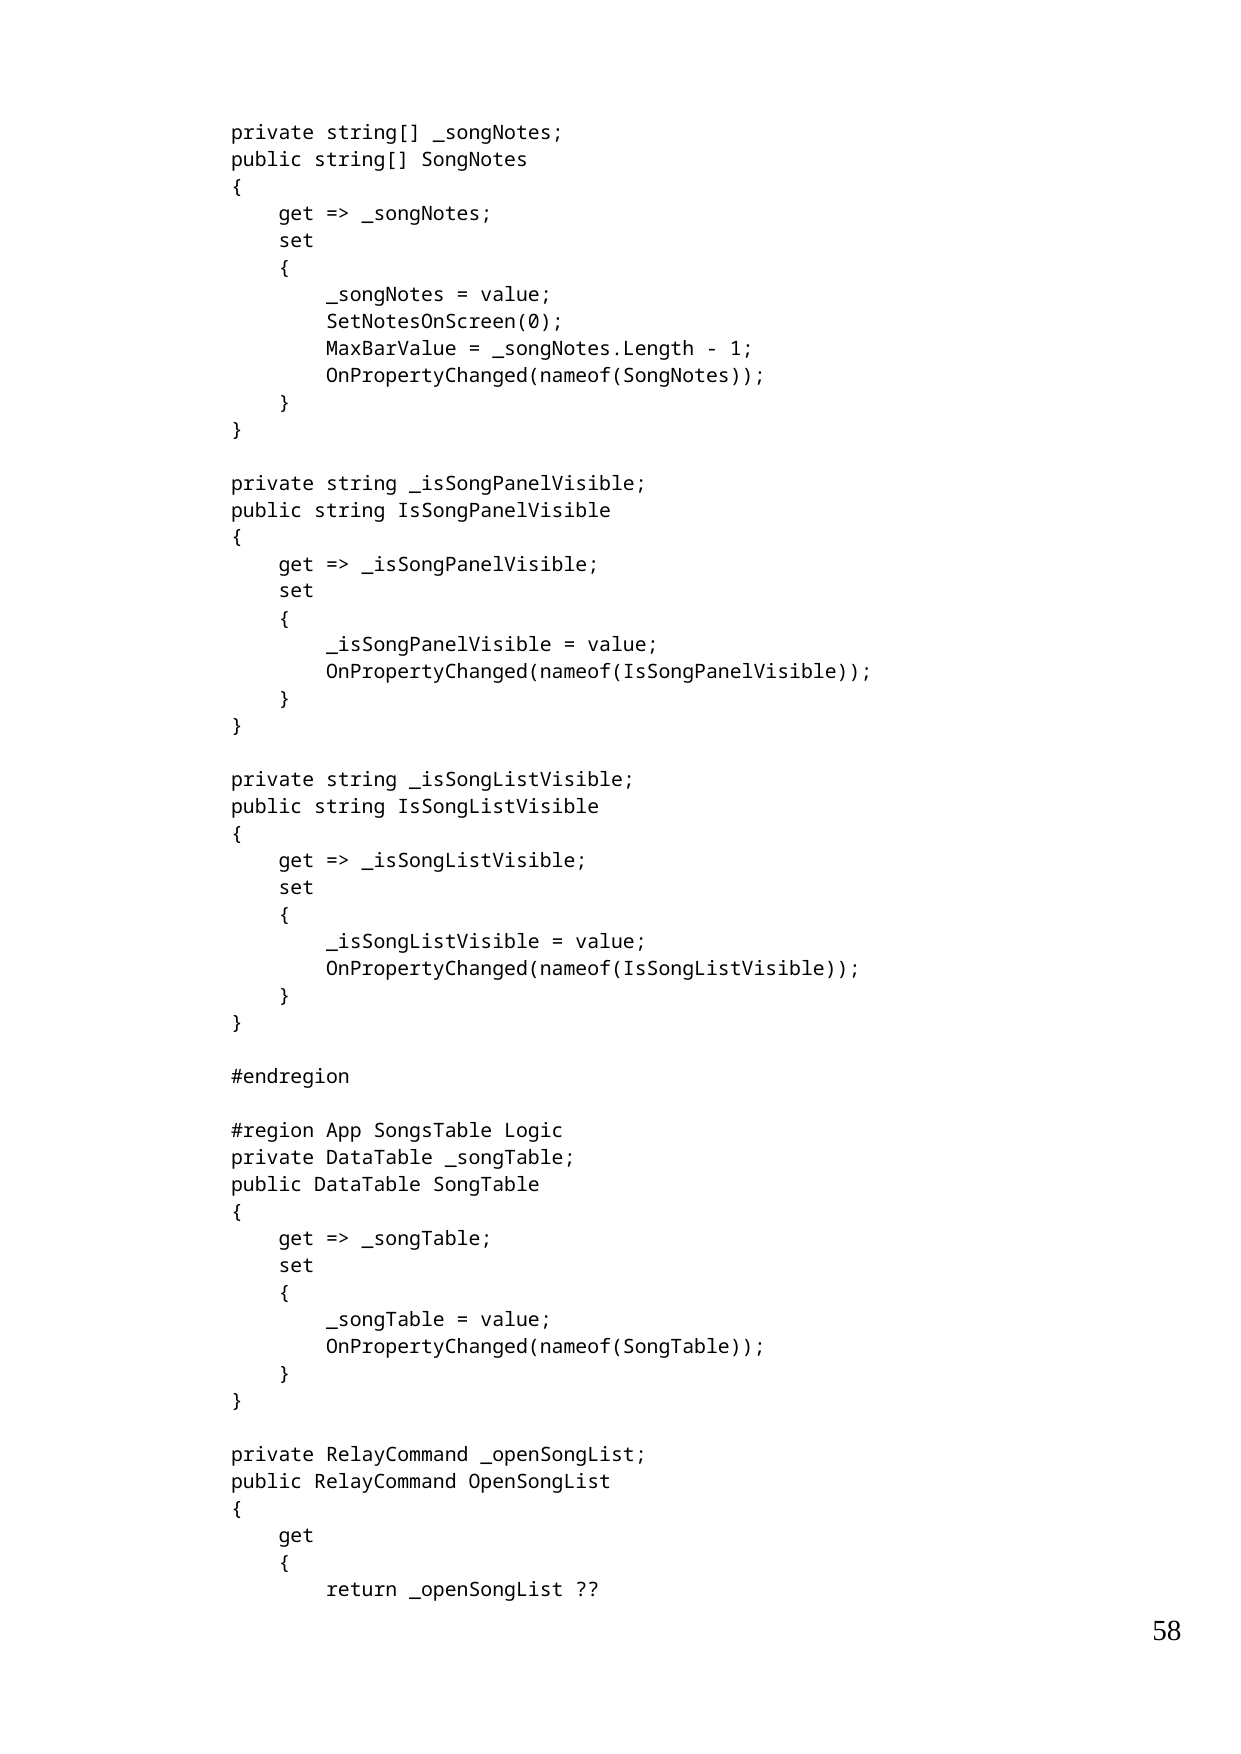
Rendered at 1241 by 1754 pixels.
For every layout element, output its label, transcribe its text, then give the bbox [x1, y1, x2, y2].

text public string IsSongPanelVisible [136, 496, 1181, 523]
text } [136, 388, 1181, 415]
text OnPropertyChanged(nameof(SongTable)); [136, 1332, 1181, 1359]
text { [136, 1197, 1181, 1224]
text _isSongListVisible = value; [136, 927, 1181, 954]
text } [136, 415, 1181, 442]
text MaxBarValue = _songNotes.Length - 1; [136, 334, 1181, 361]
text { [136, 1548, 1181, 1575]
text get => _isSongPanelVisible; [136, 550, 1181, 577]
text OnPropertyChanged(nameof(SongNotes)); [136, 361, 1181, 388]
text private string _isSongListVisible; [136, 766, 1181, 793]
text set [136, 873, 1181, 901]
text OnPropertyChanged(nameof(IsSongListVisible)); [136, 954, 1181, 981]
text { [136, 523, 1181, 550]
text { [136, 253, 1181, 280]
text OnPropertyChanged(nameof(IsSongPanelVisible)); [136, 658, 1181, 685]
text public DataTable SongTable [136, 1170, 1181, 1197]
text { [136, 1494, 1181, 1521]
text } [136, 1386, 1181, 1413]
text { [136, 604, 1181, 631]
text set [136, 226, 1181, 253]
text { [136, 1278, 1181, 1305]
text get => _songTable; [136, 1224, 1181, 1251]
text } [136, 712, 1181, 739]
text get [136, 1521, 1181, 1548]
text } [136, 1008, 1181, 1035]
text { [136, 172, 1181, 199]
text _songTable = value; [136, 1305, 1181, 1332]
text set [136, 1251, 1181, 1278]
text } [136, 981, 1181, 1008]
text public string[] SongNotes [136, 145, 1181, 172]
text { [136, 819, 1181, 847]
text } [136, 1359, 1181, 1386]
text private string[] _songNotes; [136, 118, 1181, 145]
text public RelayCommand OpenSongList [136, 1467, 1181, 1494]
text } [136, 685, 1181, 712]
text { [136, 901, 1181, 927]
text set [136, 577, 1181, 604]
text _isSongPanelVisible = value; [136, 631, 1181, 658]
text return _openSongList ?? [136, 1575, 1181, 1602]
text private DataTable _songTable; [136, 1143, 1181, 1170]
text private string _isSongPanelVisible; [136, 469, 1181, 496]
text #endregion [136, 1062, 1181, 1089]
text get => _isSongListVisible; [136, 847, 1181, 873]
text _songNotes = value; [136, 280, 1181, 307]
text private RelayCommand _openSongList; [136, 1440, 1181, 1467]
text get => _songNotes; [136, 199, 1181, 226]
text SetNotesOnScreen(0); [136, 307, 1181, 334]
text #region App SongsTable Logic [136, 1116, 1181, 1143]
text public string IsSongListVisible [136, 793, 1181, 819]
